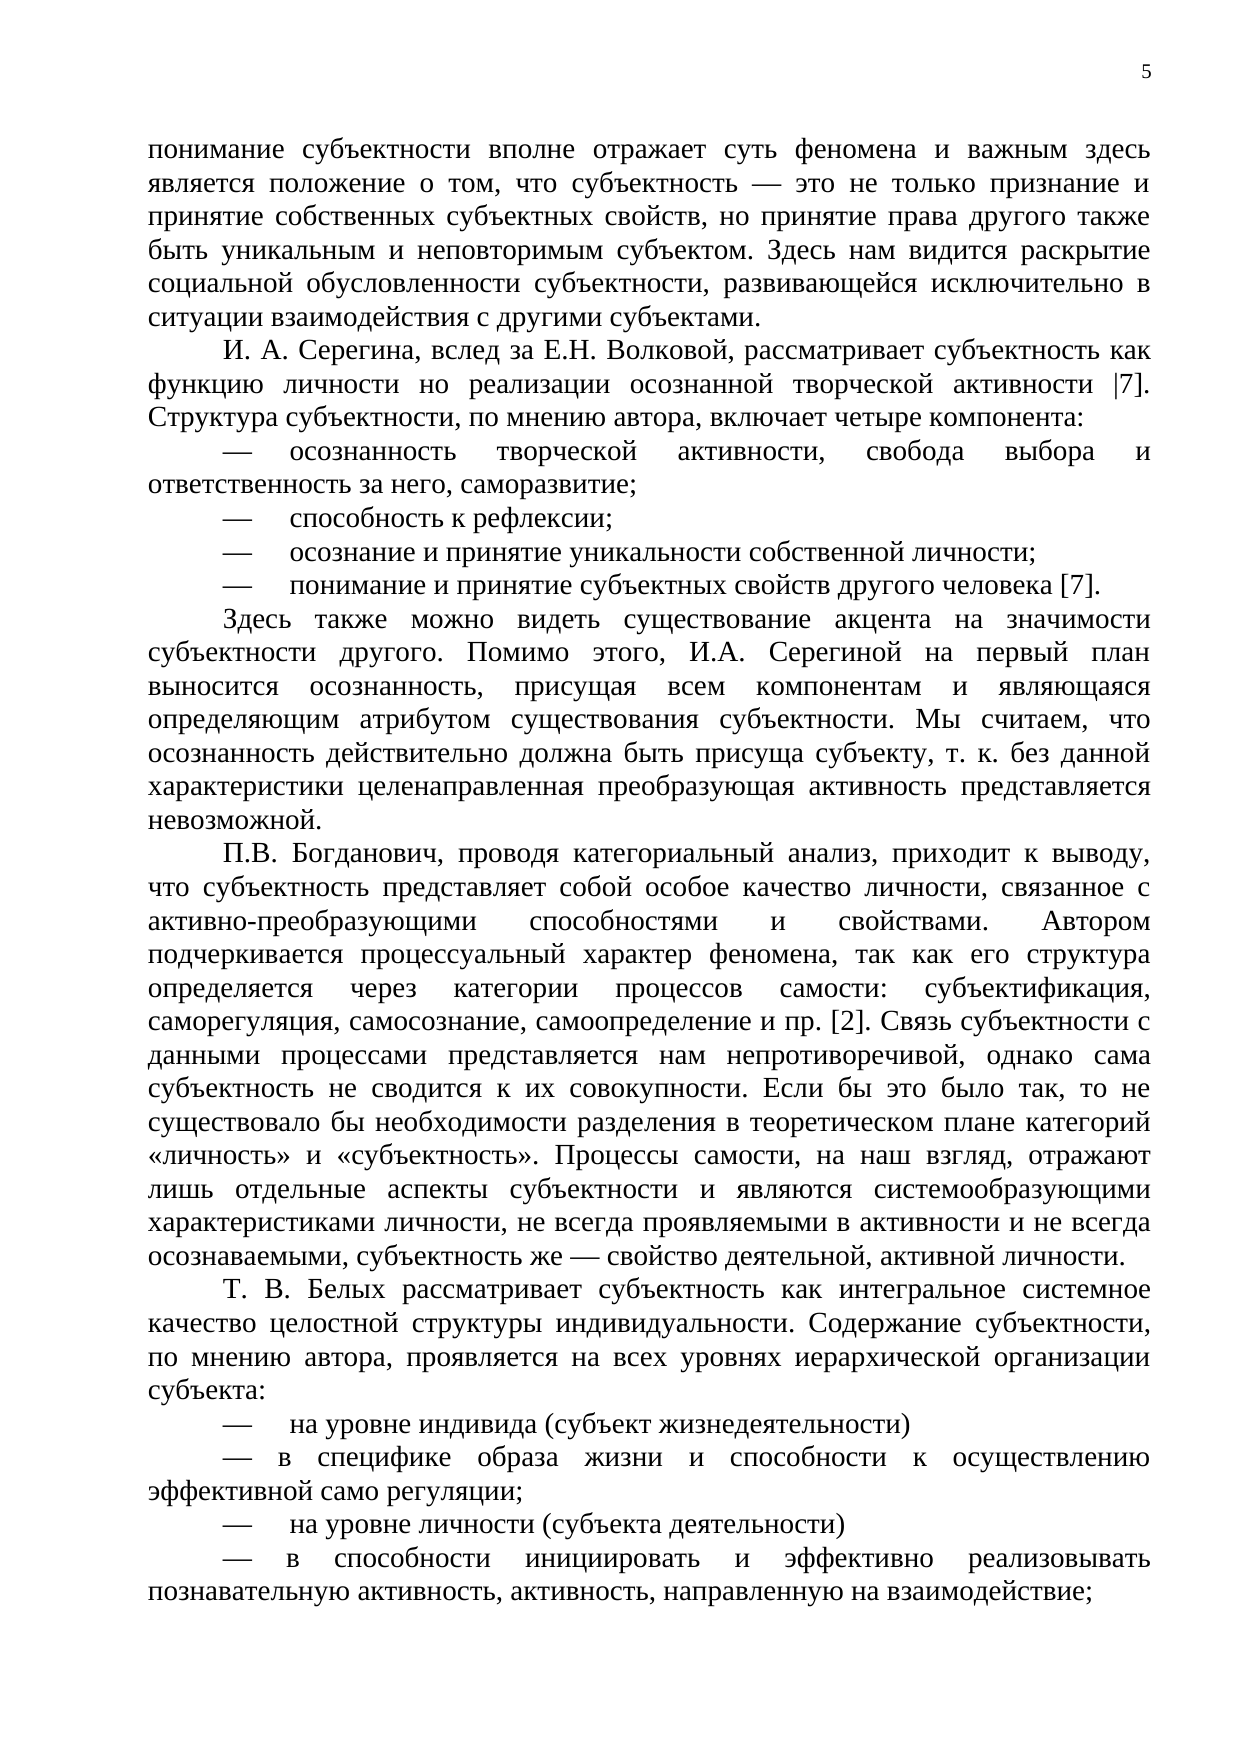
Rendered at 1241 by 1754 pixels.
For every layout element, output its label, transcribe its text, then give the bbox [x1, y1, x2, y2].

text — способность к рефлексии; [148, 500, 1152, 534]
text Т. В. Белых рассматривает субъектность как интегральное системное качество целостной структуры индивидуальности. Содержание субъектности, по мнению автора, проявляется на всех уровнях иерархической организации субъекта: [148, 1272, 1152, 1406]
text — на уровне индивида (субъект жизнедеятельности) [148, 1406, 1152, 1439]
text Здесь также можно видеть существование акцента на значимости субъектности другого. Помимо этого, И.А. Серегиной на первый план выносится осознанность, присущая всем компонентам и являющаяся определяющим атрибутом существования субъектности. Мы считаем, что осознанность действительно должна быть присуща субъекту, т. к. без данной характеристики целенаправленная преобразующая активность представляется невозможной. [148, 601, 1152, 836]
text — осознание и принятие уникальности собственной личности; [148, 534, 1152, 567]
text И. А. Серегина, вслед за Е.Н. Волковой, рассматривает субъектность как функцию личности но реализации осознанной творческой активности |7]. Структура субъектности, по мнению автора, включает четыре компонента: [148, 332, 1152, 433]
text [148, 131, 1152, 332]
text — в специфике образа жизни и способности к осуществлению эффективной само регуляции; [148, 1439, 1152, 1506]
text П.В. Богданович, проводя категориальный анализ, приходит к выводу, что субъектность представляет собой особое качество личности, связанное с активно-преобразующими способностями и свойствами. Автором подчеркивается процессуальный характер феномена, так как его структура определяется через категории процессов самости: субъектификация, саморегуляция, самосознание, самоопределение и пр. [2]. Связь субъектности с данными процессами представляется нам непротиворечивой, однако сама субъектность не сводится к их совокупности. Если бы это было так, то не существовало бы необходимости разделения в теоретическом плане категорий «личность» и «субъектность». Процессы самости, на наш взгляд, отражают лишь отдельные аспекты субъектности и являются системообразующими характеристиками личности, не всегда проявляемыми в активности и не всегда осознаваемыми, субъектность же — свойство деятельной, активной личности. [148, 836, 1152, 1272]
text — понимание и принятие субъектных свойств другого человека [7]. [148, 567, 1152, 601]
text — осознанность творческой активности, свобода выбора и ответственность за него, саморазвитие; [148, 433, 1152, 500]
text — в способности инициировать и эффективно реализовывать познавательную активность, активность, направленную на взаимодействие; [148, 1540, 1152, 1607]
text — на уровне личности (субъекта деятельности) [148, 1506, 1152, 1540]
